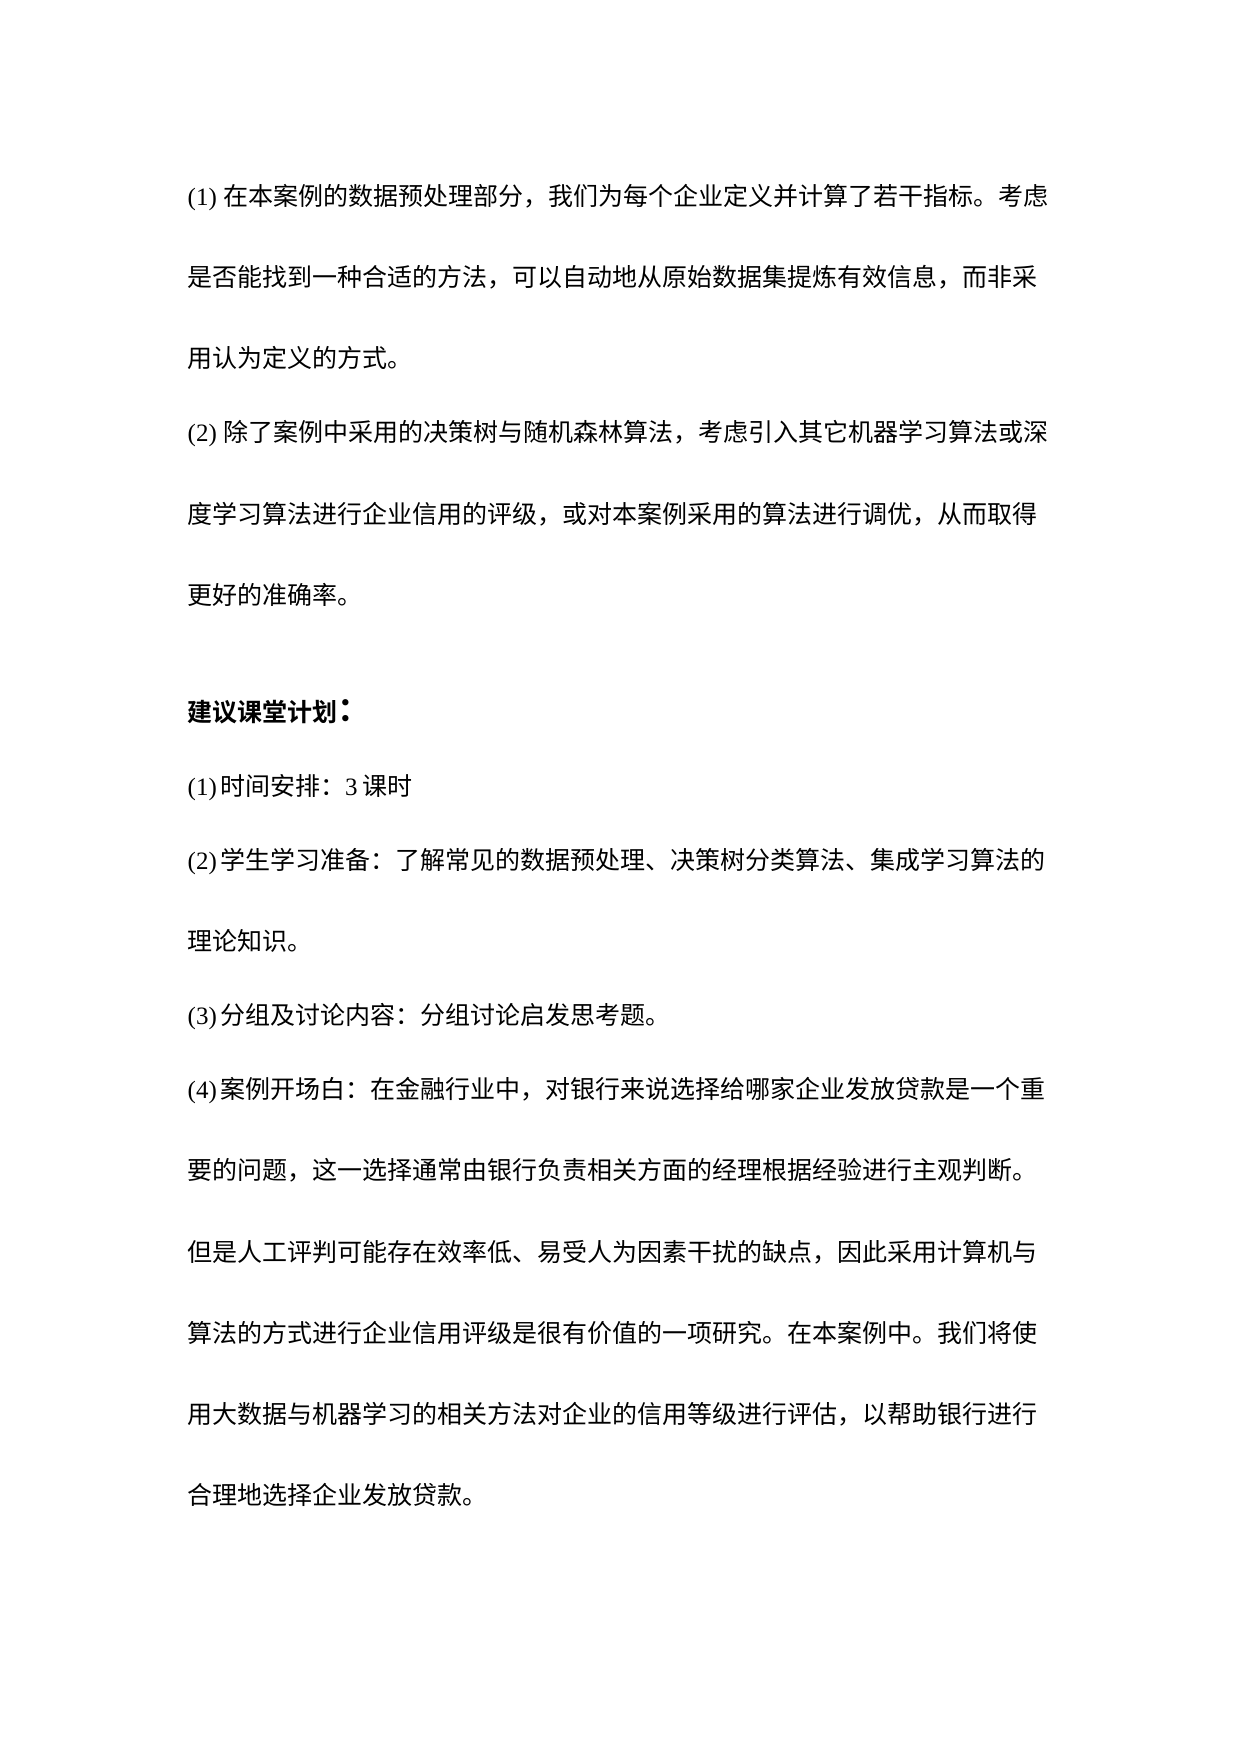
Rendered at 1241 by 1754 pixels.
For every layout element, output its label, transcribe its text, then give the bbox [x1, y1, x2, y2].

list 学生学习准备：了解常见的数据预处理、决策树分类算法、集成学习算法的理论知识。 [187, 826, 1053, 972]
list 案例开场白：在金融行业中，对银行来说选择给哪家企业发放贷款是一个重要的问题，这一选择通常由银行负责相关方面的经理根据经验进行主观判断。但是人工评判可能存在效率低、易受人为因素干扰的缺点，因此采用计算机与算法的方式进行企业信用评级是很有价值的一项研究。在本案例中。我们将使用大数据与机器学习的相关方法对企业的信用等级进行评估，以帮助银行进行合理地选择企业发放贷款。 [187, 1055, 1053, 1526]
list 时间安排：3课时 [187, 752, 1053, 817]
text 建议课堂计划： [187, 675, 1053, 740]
list 分组及讨论内容：分组讨论启发思考题。 [187, 981, 1053, 1046]
text (1) 在本案例的数据预处理部分，我们为每个企业定义并计算了若干指标。考虑是否能找到一种合适的方法，可以自动地从原始数据集提炼有效信息，而非采用认为定义的方式。 [187, 162, 1053, 389]
text (2) 除了案例中采用的决策树与随机森林算法，考虑引入其它机器学习算法或深度学习算法进行企业信用的评级，或对本案例采用的算法进行调优，从而取得更好的准确率。 [187, 398, 1053, 626]
